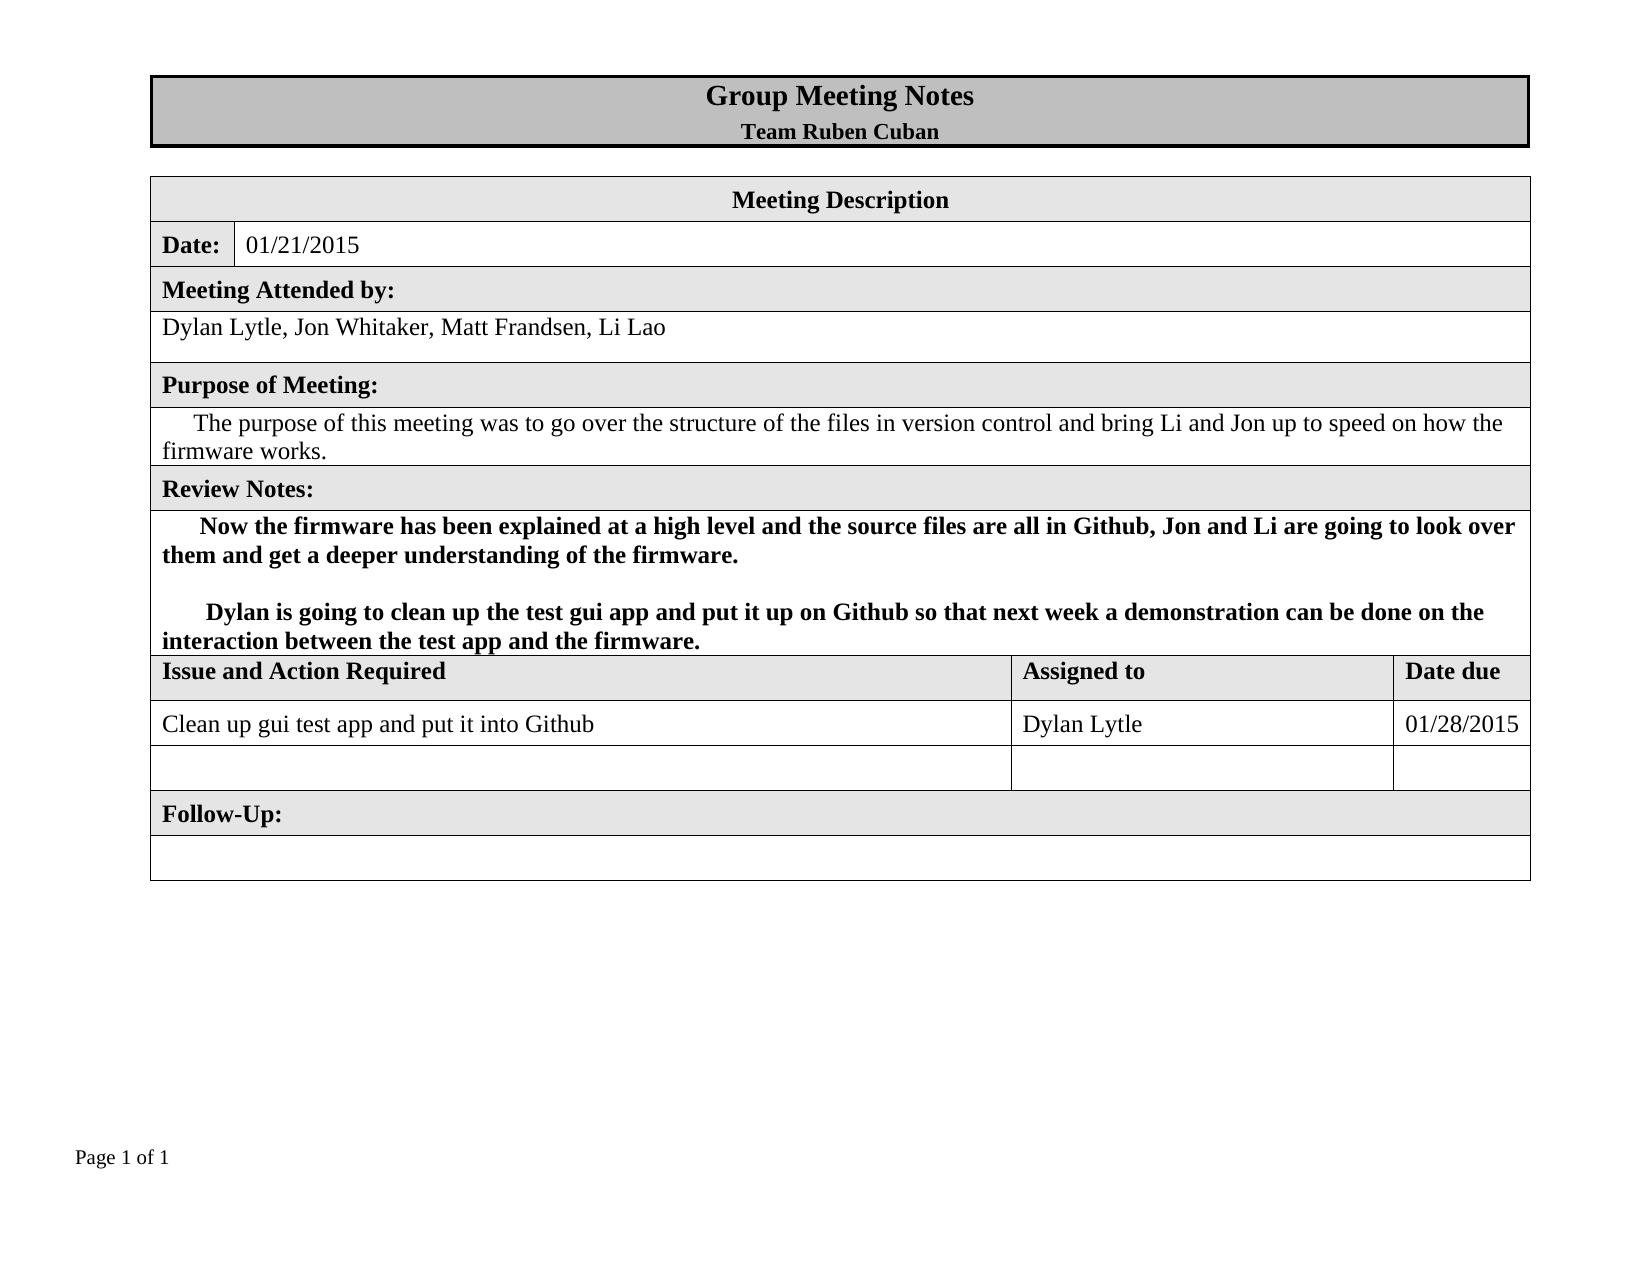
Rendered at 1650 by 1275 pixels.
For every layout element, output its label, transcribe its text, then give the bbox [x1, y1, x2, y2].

table_cell [1394, 746, 1530, 790]
table_cell Meeting Attended by: [151, 267, 1530, 311]
table_cell Assigned to [1012, 656, 1393, 700]
table_cell [1012, 746, 1393, 790]
table_cell Issue and Action Required [151, 656, 1011, 700]
table_cell Review Notes: [151, 466, 1530, 510]
table_cell Now the firmware has been explained at a high level and the source files are all in Github, Jon and Li are going to look over them and get a deeper understanding of the firmware. Dylan is going to clean up the test gui app and put it up on Github so that next week a demonstration can be done on the interaction between the test app and the firmware. [151, 511, 1530, 655]
table_cell The purpose of this meeting was to go over the structure of the files in version control and bring Li and Jon up to speed on how the firmware works. [151, 408, 1530, 465]
table_cell Purpose of Meeting: [151, 363, 1530, 407]
table_cell Dylan Lytle, Jon Whitaker, Matt Frandsen, Li Lao [151, 312, 1530, 362]
table_cell Date: [151, 222, 234, 266]
table_cell 01/28/2015 [1394, 701, 1530, 745]
table_cell Follow-Up: [151, 791, 1530, 835]
table_cell 01/21/2015 [235, 222, 1530, 266]
table_cell [151, 746, 1011, 790]
table_cell [151, 836, 1530, 880]
table_cell Clean up gui test app and put it into Github [151, 701, 1011, 745]
table_cell Dylan Lytle [1012, 701, 1393, 745]
table_header Meeting Description [151, 177, 1530, 221]
table_cell Date due [1394, 656, 1530, 700]
